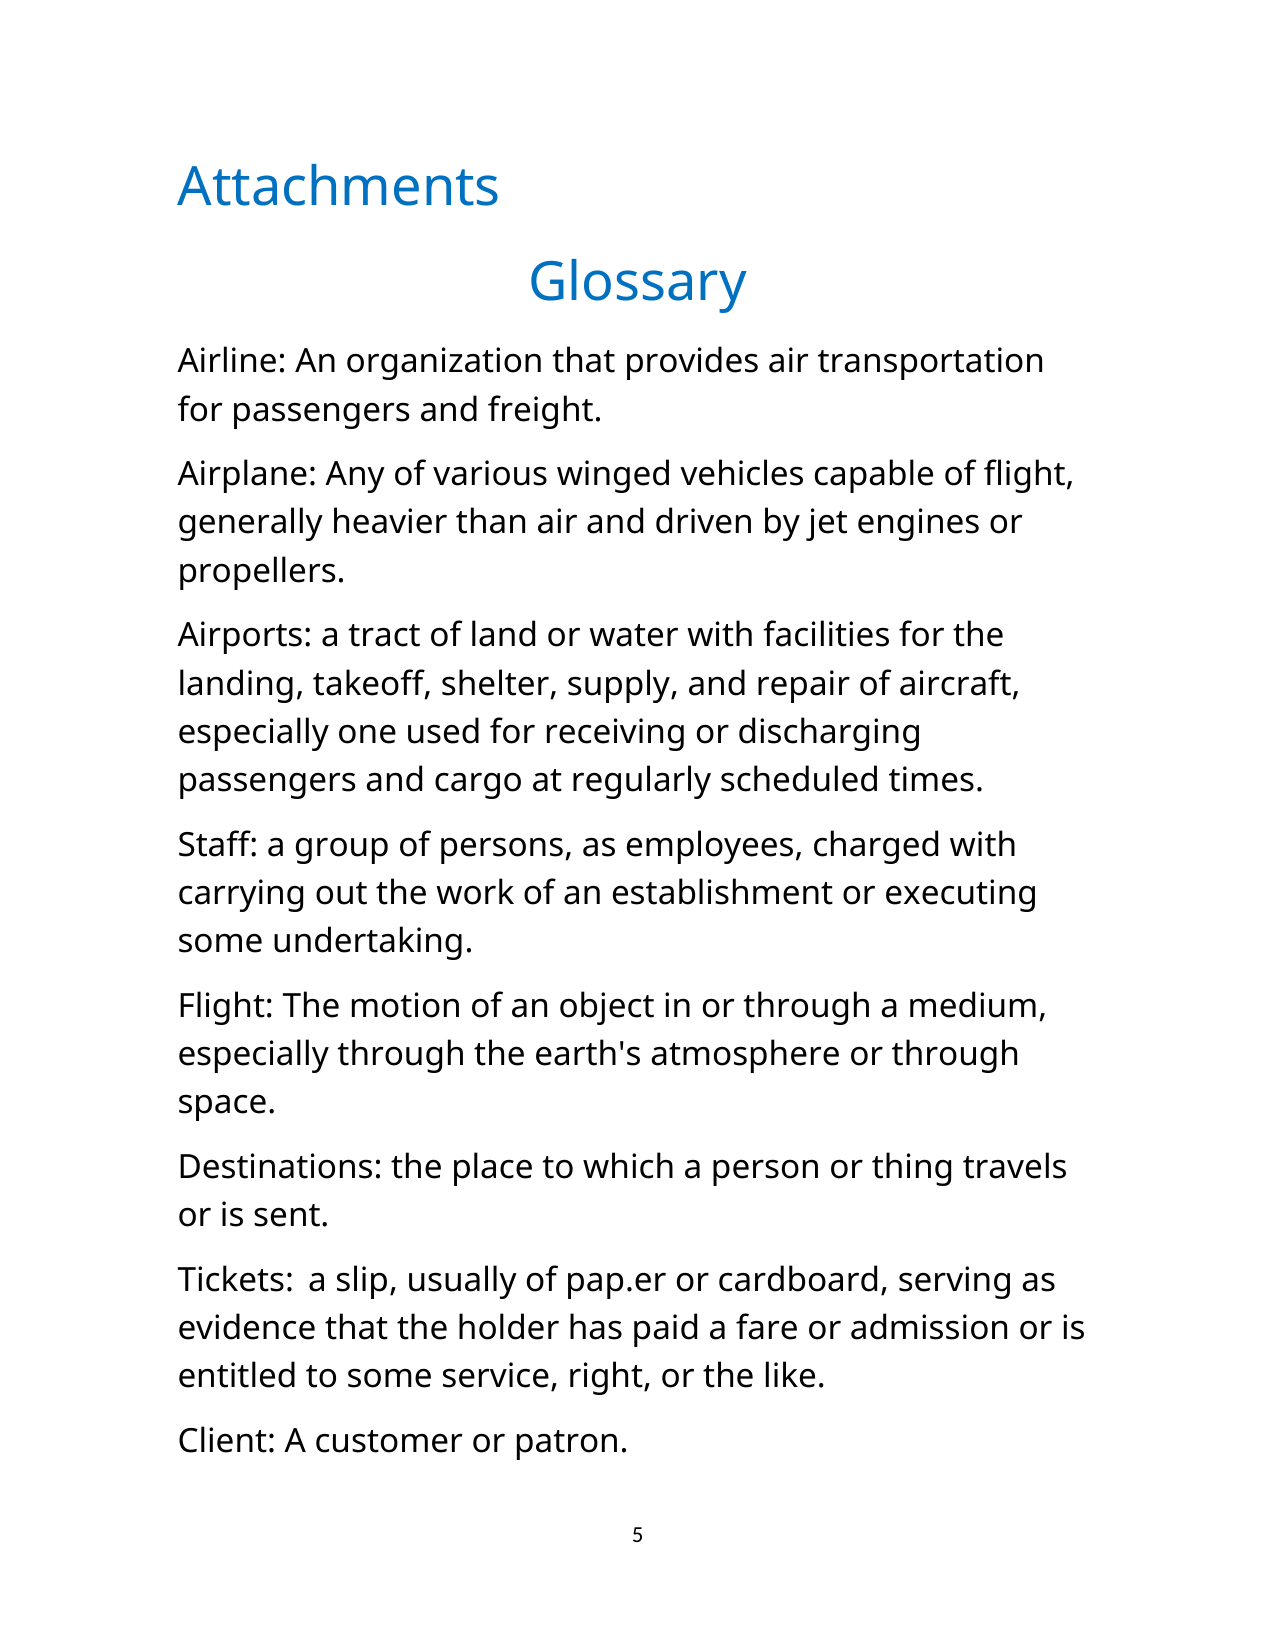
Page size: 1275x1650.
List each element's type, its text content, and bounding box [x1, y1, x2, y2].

text Destinations: the place to which a person or thing travels or is sent. [177, 1142, 1098, 1236]
text Tickets: a slip, usually of pap.er or cardboard, serving as evidence that the holder has paid a fare or admission or is entitled to some service, right, or the like. [177, 1255, 1098, 1397]
text Airline: An organization that provides air transportation for passengers and freight. [177, 337, 1098, 431]
text Client: A customer or patron. [177, 1416, 1098, 1462]
text Airplane: Any of various winged vehicles capable of flight, generally heavier than air and driven by jet engines or propellers. [177, 450, 1098, 592]
text Staff: a group of persons, as employees, charged with carrying out the work of an establishment or executing some undertaking. [177, 820, 1098, 962]
text Attachments [177, 148, 1098, 221]
text Glossary [177, 242, 1098, 316]
text Flight: The motion of an object in or through a medium, especially through the earth's atmosphere or through space. [177, 981, 1098, 1123]
text Airports: a tract of land or water with facilities for the landing, takeoff, shelter, supply, and repair of aircraft, especially one used for receiving or discharging passengers and cargo at regularly scheduled times. [177, 611, 1098, 801]
